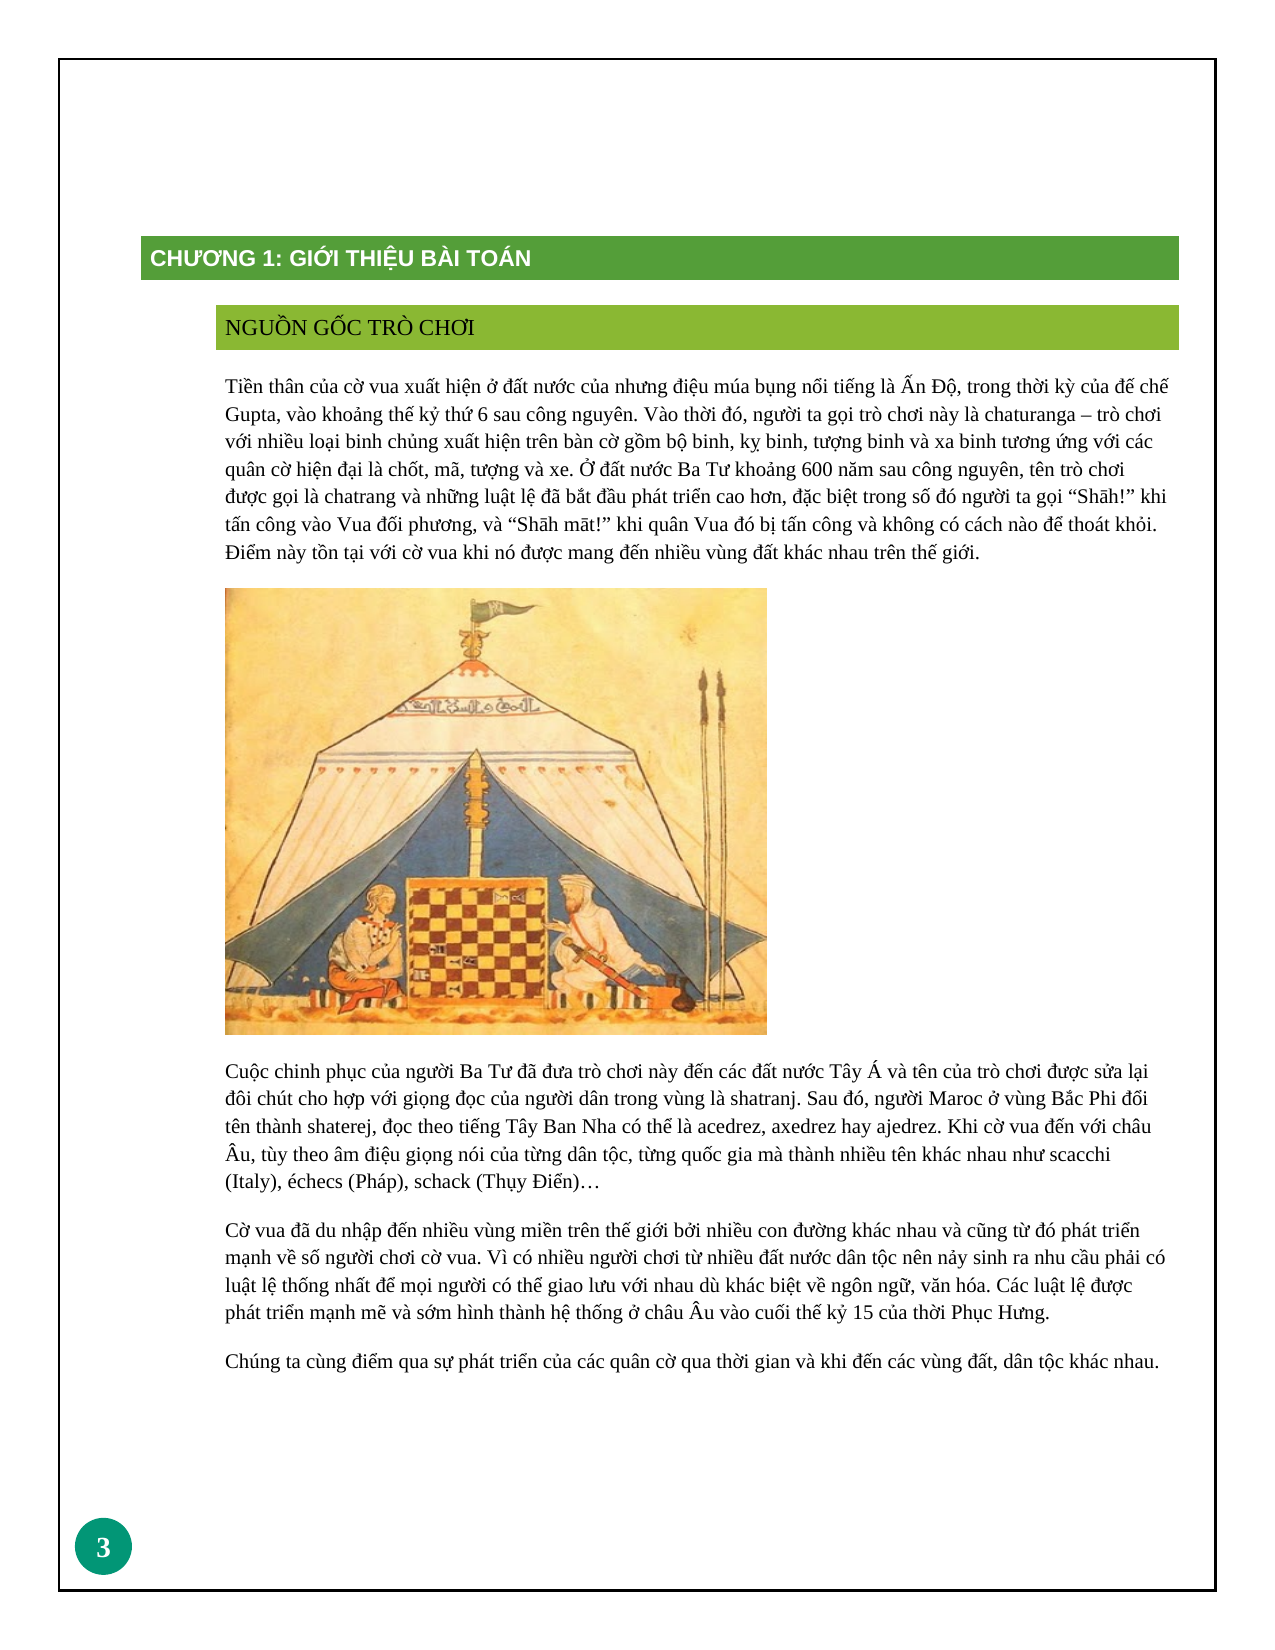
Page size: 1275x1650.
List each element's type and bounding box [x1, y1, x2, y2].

picture [225, 588, 767, 1035]
